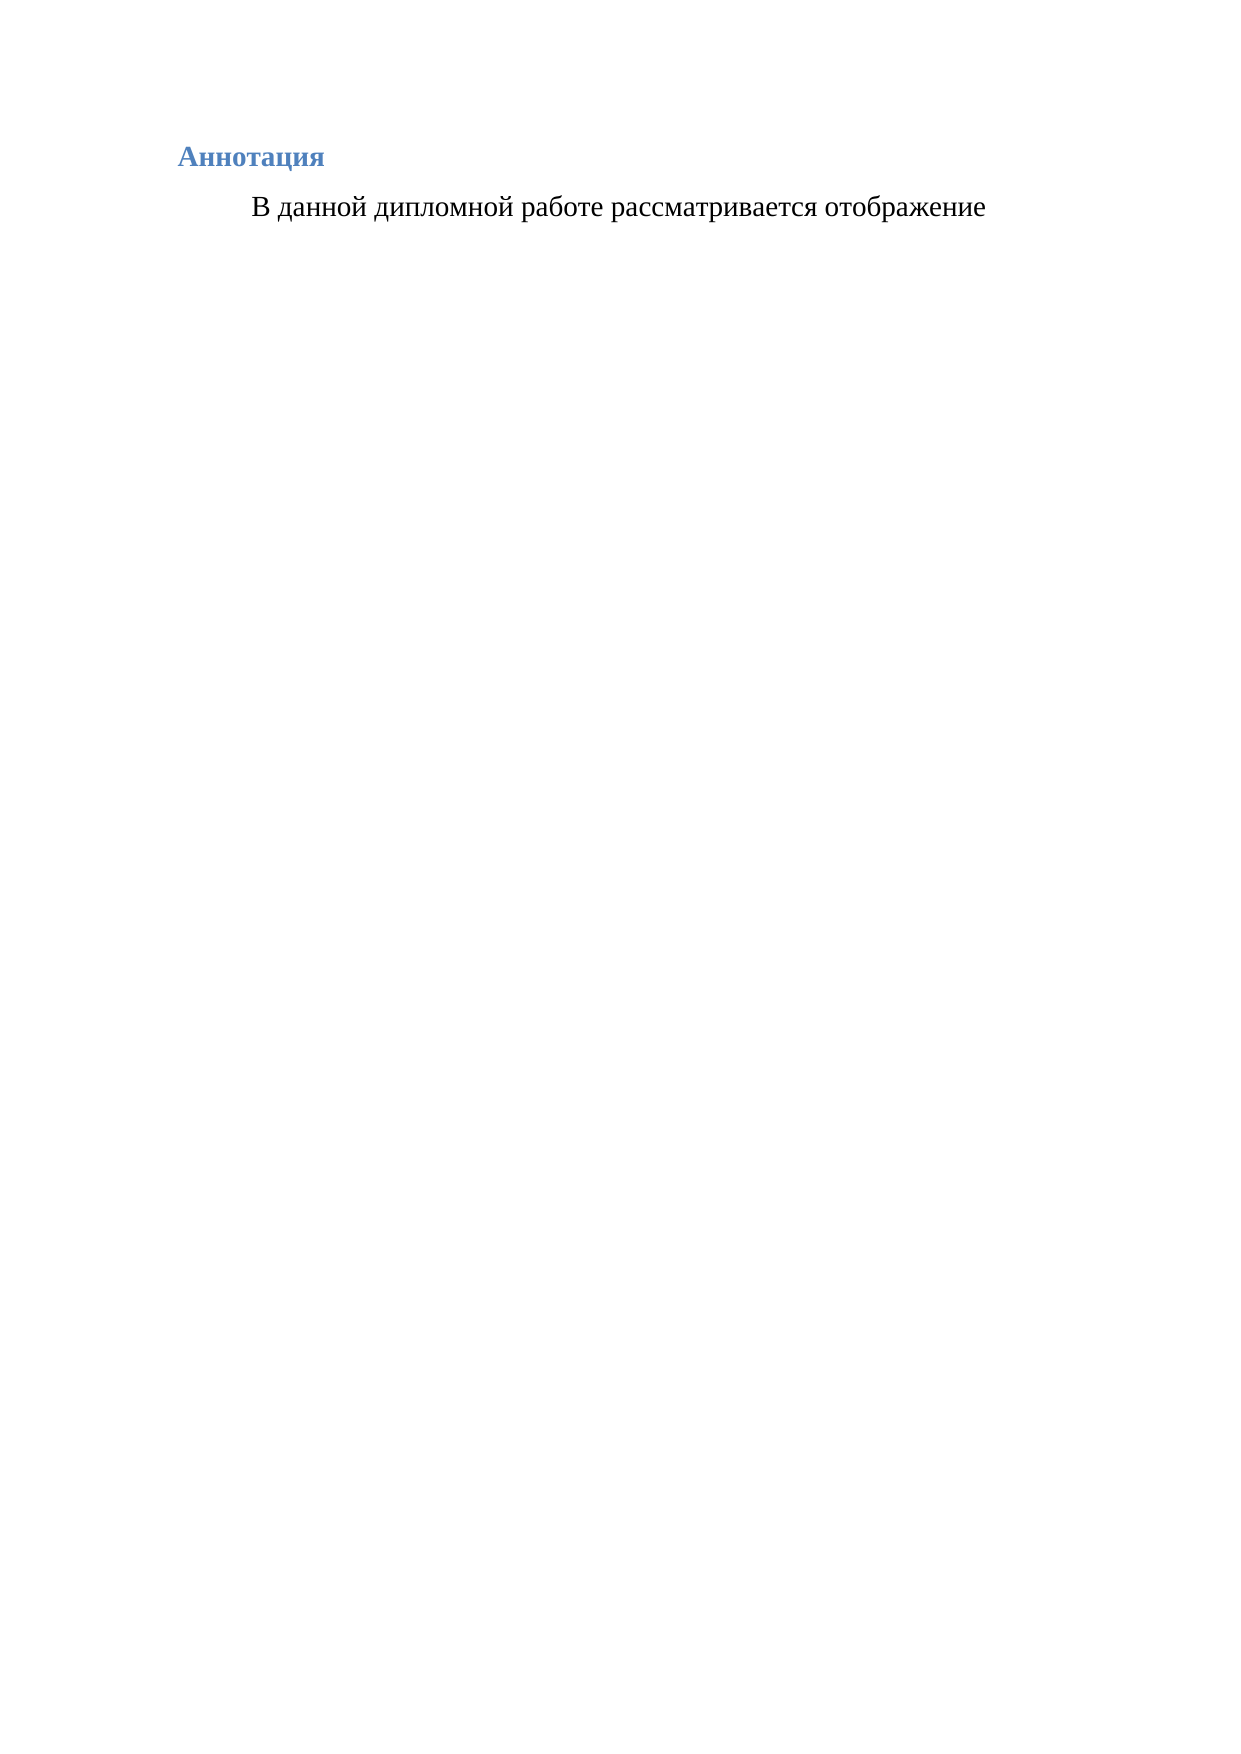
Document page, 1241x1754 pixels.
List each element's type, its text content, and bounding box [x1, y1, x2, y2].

text В данной дипломной работе рассматривается отображение [177, 189, 1152, 223]
subtitle Аннотация [177, 139, 1152, 172]
